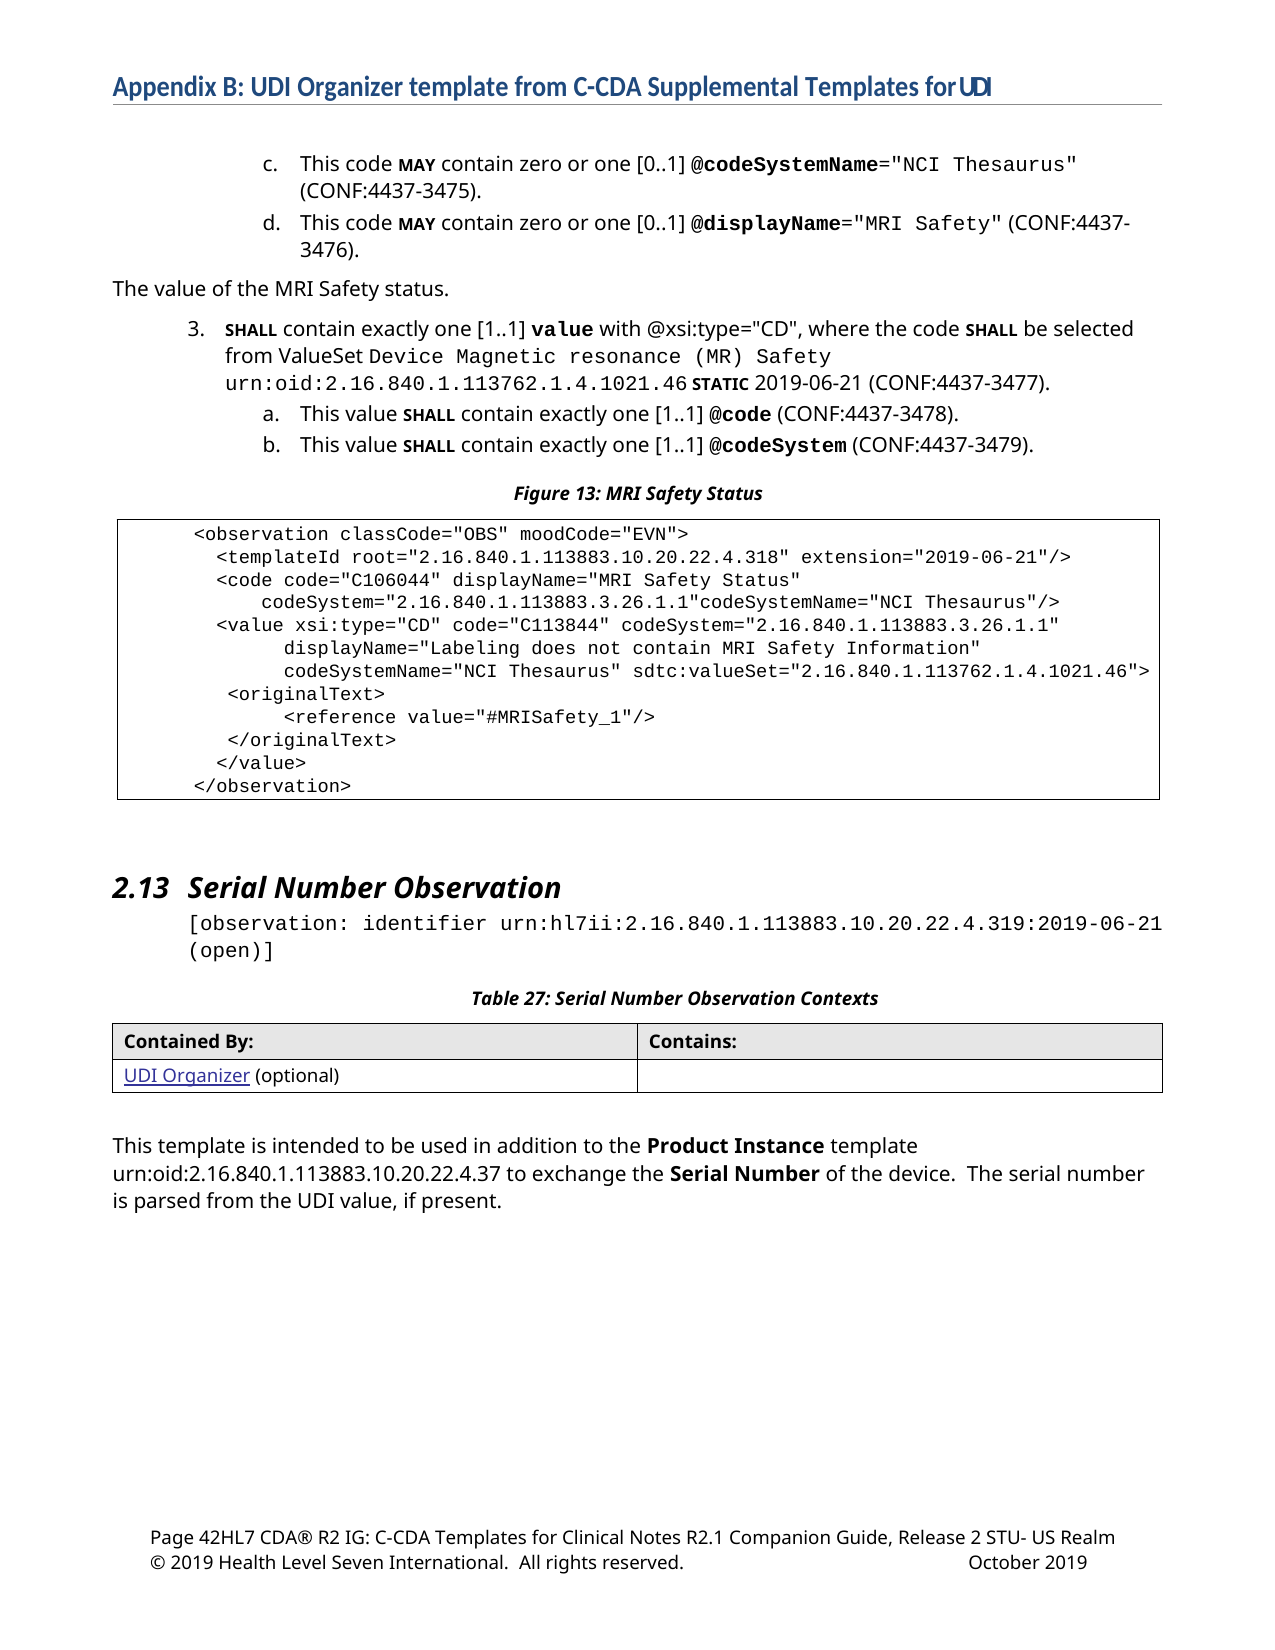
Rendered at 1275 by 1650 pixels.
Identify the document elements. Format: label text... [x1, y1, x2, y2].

text [observation: identifier urn:hl7ii:2.16.840.1.113883.10.20.22.4.319:2019-06-21 (open)] [187, 908, 1162, 962]
text </value> [118, 748, 1159, 771]
table_header Contained By: [113, 1024, 637, 1059]
table_header Contains: [638, 1024, 1162, 1059]
text <observation classCode="OBS" moodCode="EVN"> [118, 520, 1159, 542]
text <reference value="#MRISafety_1"/> [118, 702, 1159, 725]
list This value SHALL contain exactly one [1..1] @codeSystem (CONF:4437-3479). [262, 431, 1162, 458]
text </originalText> [118, 725, 1159, 748]
text This template is intended to be used in addition to the Product Instance template urn:oid:2.16.840.1.113883.10.20.22.4.37 to exchange the Serial Number of the device. The serial number is parsed from the UDI value, if present. [112, 1132, 1162, 1213]
text codeSystemName="NCI Thesaurus" sdtc:valueSet="2.16.840.1.113762.1.4.1021.46"> [118, 656, 1159, 679]
text Figure 13: MRI Safety Status [126, 479, 1151, 506]
table_cell UDI Organizer (optional) [113, 1060, 637, 1092]
text </observation> [118, 771, 1159, 799]
text codeSystem="2.16.840.1.113883.3.26.1.1"codeSystemName="NCI Thesaurus"/> [118, 587, 1159, 610]
table_cell [638, 1060, 1162, 1092]
list This value SHALL contain exactly one [1..1] @code (CONF:4437-3478). [262, 400, 1162, 427]
text <templateId root="2.16.840.1.113883.10.20.22.4.318" extension="2019-06-21"/> [118, 542, 1159, 564]
text Table 27: Serial Number Observation Contexts [187, 983, 1162, 1010]
text <originalText> [118, 679, 1159, 702]
text <code code="C106044" displayName="MRI Safety Status" [118, 564, 1159, 587]
subtitle Serial Number Observation [112, 877, 1162, 904]
text displayName="Labeling does not contain MRI Safety Information" [118, 633, 1159, 656]
list This code MAY contain zero or one [0..1] @displayName="MRI Safety" (CONF:4437-3476). [262, 208, 1162, 262]
list SHALL contain exactly one [1..1] value with @xsi:type="CD", where the code SHALL be selected from ValueSet Device Magnetic resonance (MR) Safety urn:oid:2.16.840.1.113762.1.4.1021.46 STATIC 2019-06-21 (CONF:4437-3477). [187, 314, 1162, 396]
list This code MAY contain zero or one [0..1] @codeSystemName="NCI Thesaurus" (CONF:4437-3475). [262, 150, 1162, 204]
text <value xsi:type="CD" code="C113844" codeSystem="2.16.840.1.113883.3.26.1.1" [118, 610, 1159, 633]
text The value of the MRI Safety status. [112, 275, 1162, 302]
